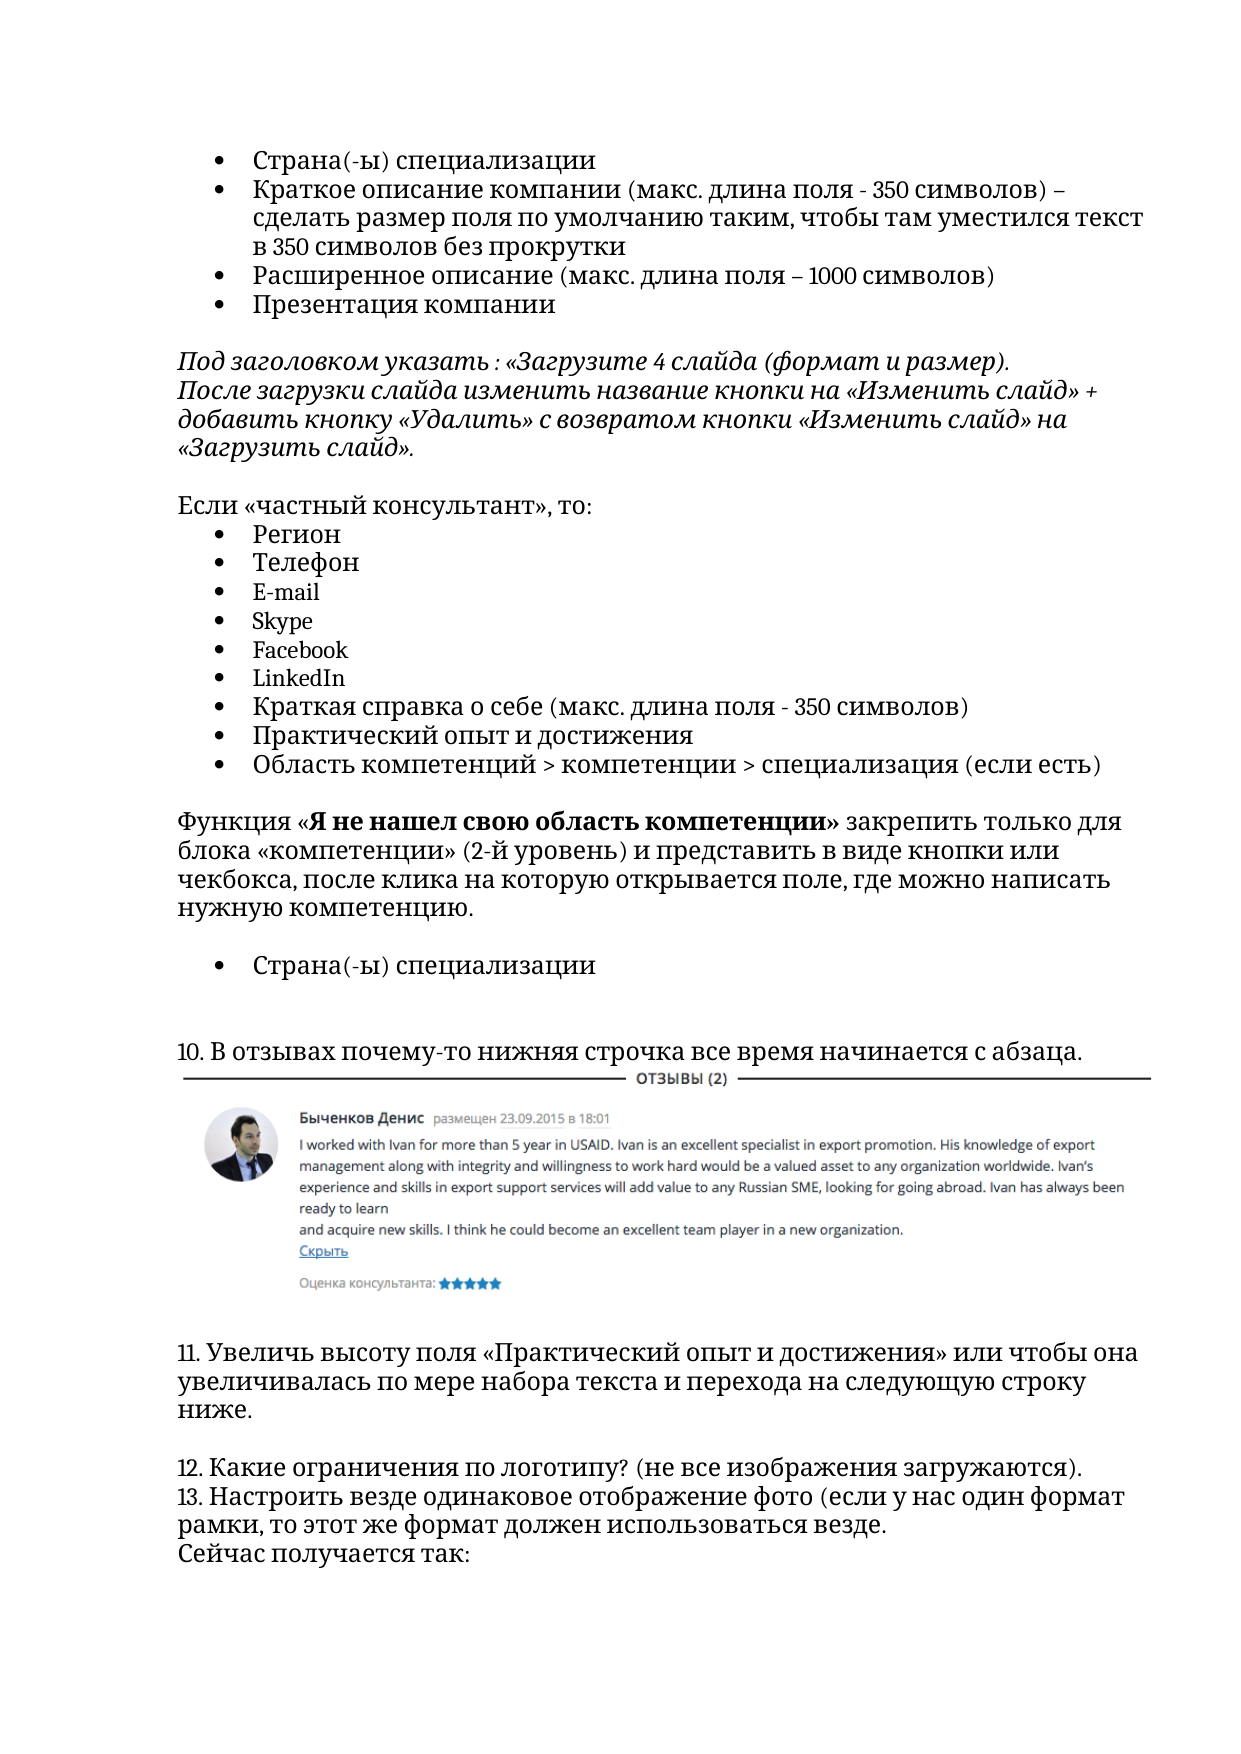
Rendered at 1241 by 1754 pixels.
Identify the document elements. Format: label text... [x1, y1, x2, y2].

list Краткое описание компании (макс. длина поля - 350 символов) – сделать размер поля по умолчанию таким, чтобы там уместился текст в 350 символов без прокрутки [215, 176, 1152, 262]
list E-mail [215, 578, 1152, 607]
list Страна(-ы) специализации [215, 952, 1152, 981]
picture [177, 1066, 1152, 1311]
list Регион [215, 521, 1152, 549]
list Презентация компании [215, 291, 1152, 319]
text 10. В отзывах почему-то нижняя строчка все время начинается с абзаца. [177, 1038, 1152, 1066]
list Краткая справка о себе (макс. длина поля - 350 символов) [215, 693, 1152, 722]
text 13. Настроить везде одинаковое отображение фото (если у нас один формат рамки, то этот же формат должен использоваться везде. [177, 1483, 1152, 1540]
list LinkedIn [215, 664, 1152, 693]
list Практический опыт и достижения [215, 722, 1152, 751]
text Если «частный консультант», то: [177, 492, 1152, 521]
list Область компетенций > компетенции > специализация (если есть) [215, 751, 1152, 779]
list Страна(-ы) специализации [215, 147, 1152, 176]
text После загрузки слайда изменить название кнопки на «Изменить слайд» + добавить кнопку «Удалить» с возвратом кнопки «Изменить слайд» на «Загрузить слайд». [177, 377, 1152, 463]
text Функция «Я не нашел свою область компетенции» закрепить только для блока «компетенции» (2-й уровень) и представить в виде кнопки или чекбокса, после клика на которую открывается поле, где можно написать нужную компетенцию. [177, 808, 1152, 923]
text 11. Увеличь высоту поля «Практический опыт и достижения» или чтобы она увеличивалась по мере набора текста и перехода на следующую строку ниже. [177, 1339, 1152, 1425]
list Facebook [215, 636, 1152, 664]
text Сейчас получается так: [177, 1540, 1152, 1569]
list Расширенное описание (макс. длина поля – 1000 символов) [215, 262, 1152, 291]
text Под заголовком указать : «Загрузите 4 слайда (формат и размер). [177, 348, 1152, 377]
list Телефон [215, 549, 1152, 578]
list Skype [215, 607, 1152, 636]
text 12. Какие ограничения по логотипу? (не все изображения загружаются). [177, 1454, 1152, 1483]
